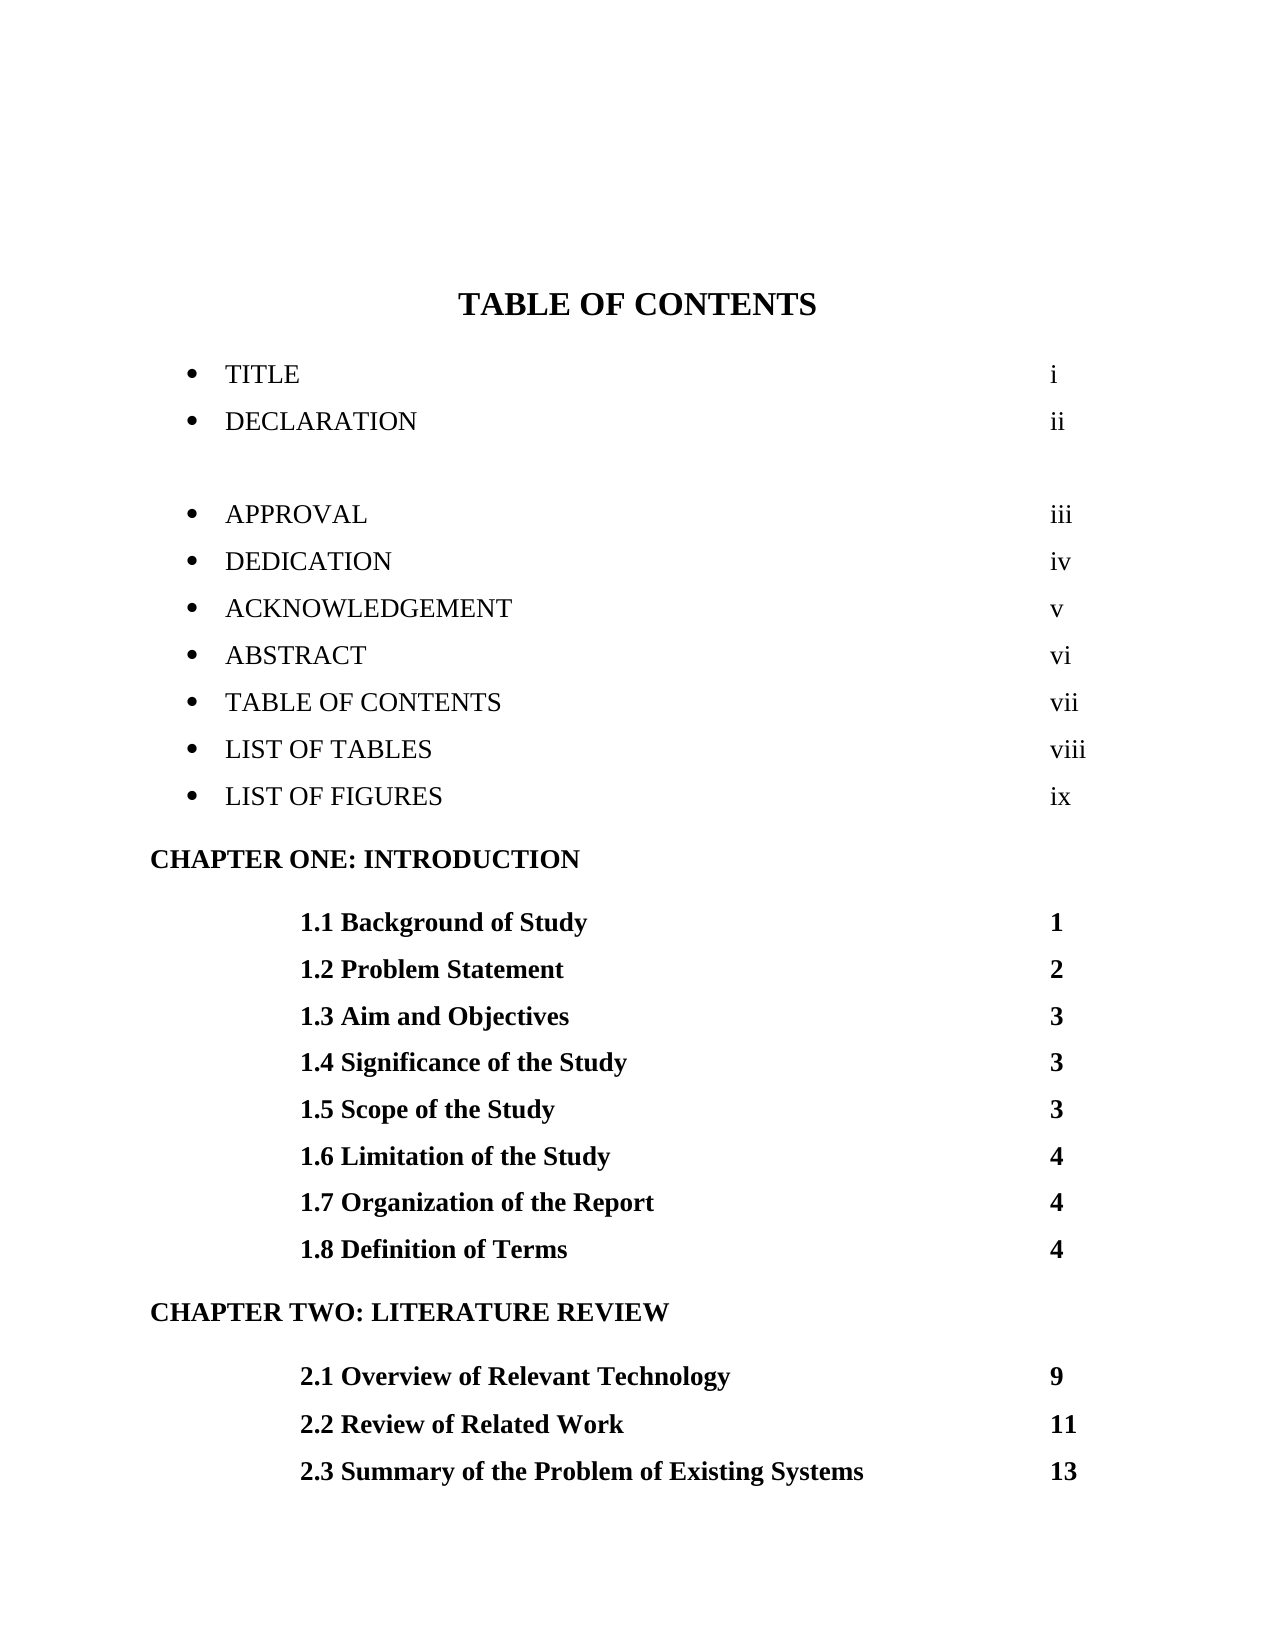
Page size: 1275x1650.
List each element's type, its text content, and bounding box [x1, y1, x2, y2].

list Problem Statement 2 [300, 953, 1125, 984]
text 2.2 Review of Related Work 11 [150, 1408, 1125, 1439]
list APPROVAL iii [187, 498, 1125, 530]
text CHAPTER ONE: INTRODUCTION [150, 843, 1125, 874]
list Background of Study 1 [300, 907, 1125, 938]
list TABLE OF CONTENTS vii [187, 686, 1125, 717]
text 2.3 Summary of the Problem of Existing Systems 13 [150, 1456, 1125, 1487]
list Organization of the Report 4 [300, 1187, 1125, 1218]
list LIST OF TABLES viii [187, 733, 1125, 764]
list DECLARATION ii [187, 405, 1125, 483]
list Significance of the Study 3 [300, 1047, 1125, 1078]
list Limitation of the Study 4 [300, 1140, 1125, 1171]
list Scope of the Study 3 [300, 1093, 1125, 1124]
list Aim and Objectives 3 [300, 1000, 1125, 1031]
text 2.1 Overview of Relevant Technology 9 [150, 1360, 1125, 1391]
list LIST OF FIGURES ix [187, 780, 1125, 811]
list Definition of Terms 4 [300, 1233, 1125, 1264]
list ACKNOWLEDGEMENT v [187, 592, 1125, 623]
text TABLE OF CONTENTS [150, 284, 1125, 322]
text CHAPTER TWO: LITERATURE REVIEW [150, 1297, 1125, 1328]
list DEDICATION iv [187, 545, 1125, 577]
list ABSTRACT vi [187, 639, 1125, 670]
list TITLE i [187, 358, 1125, 389]
